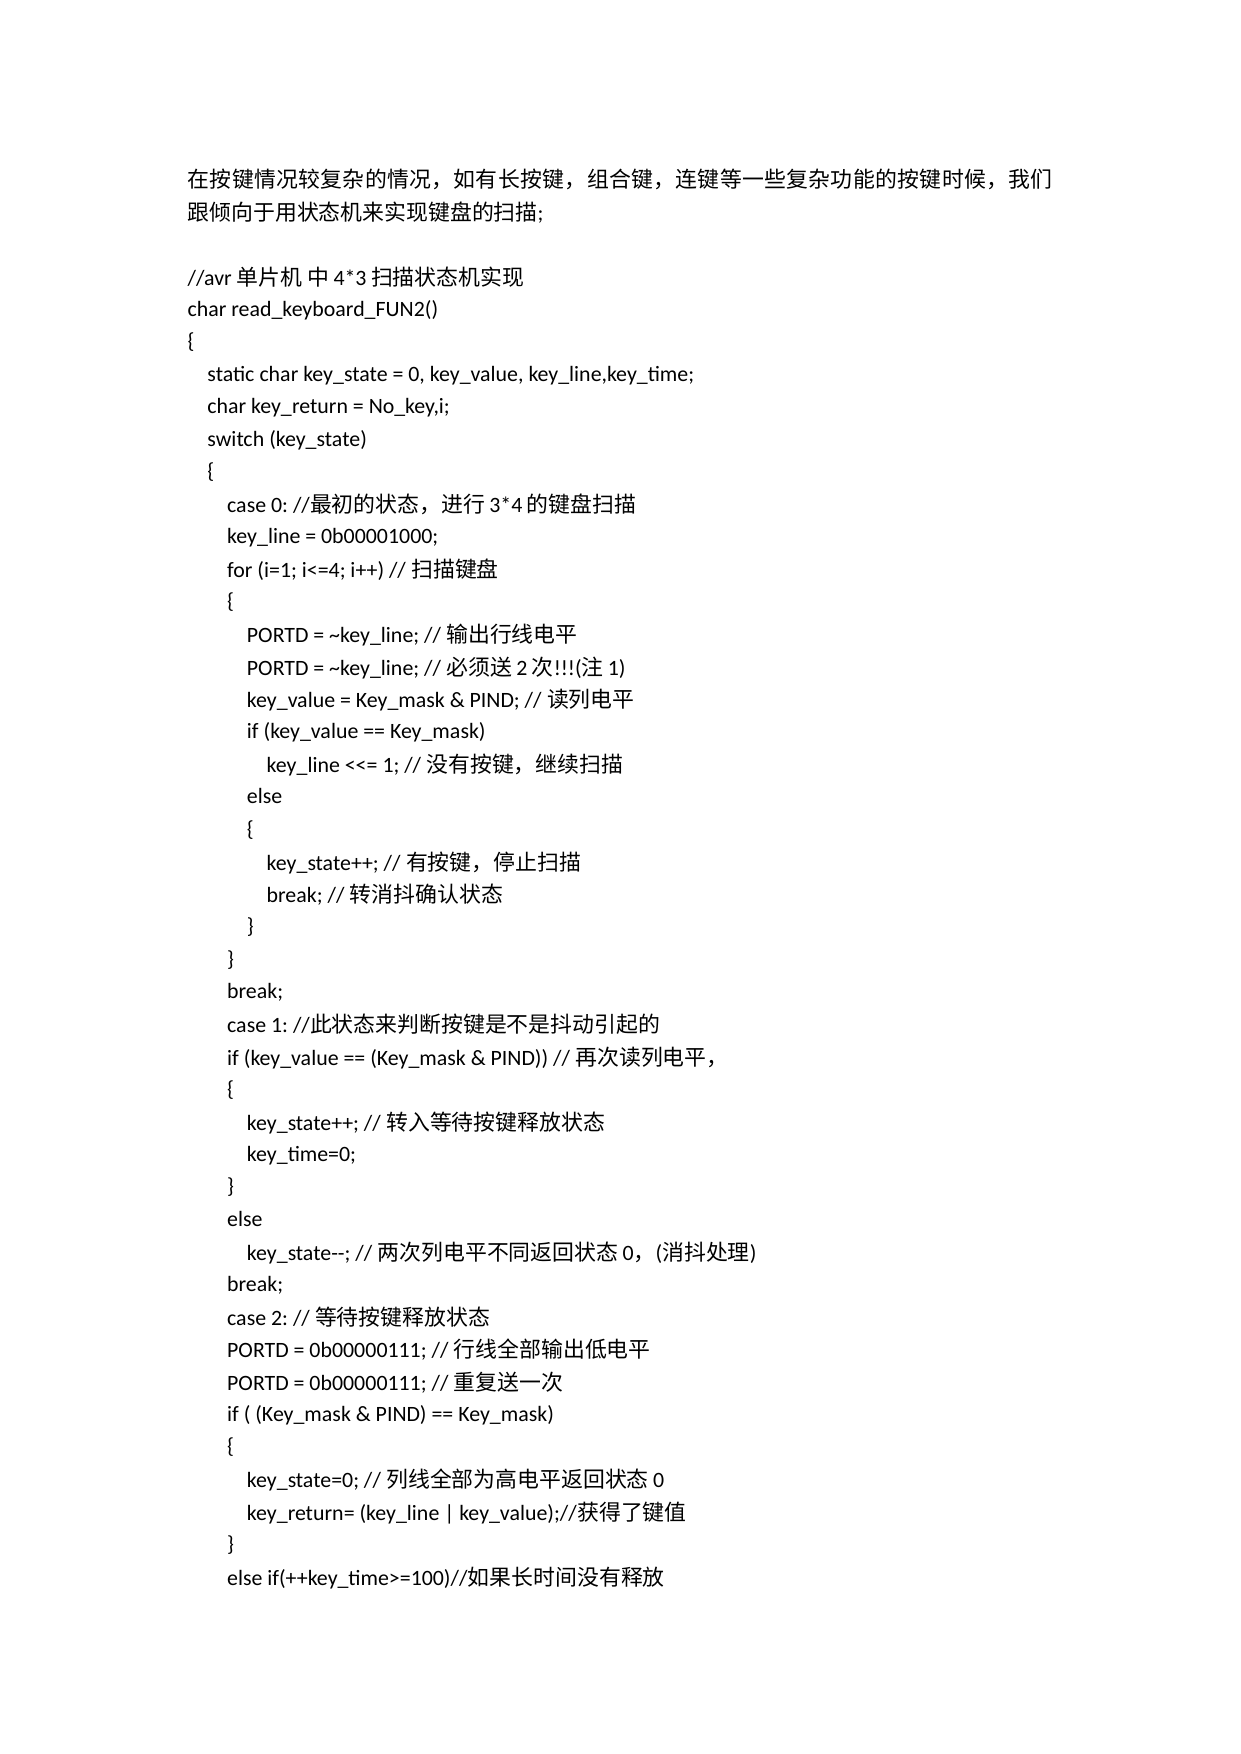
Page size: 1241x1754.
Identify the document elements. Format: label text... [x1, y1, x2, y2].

text break; [187, 1267, 1053, 1299]
text key_line = 0b00001000; [187, 519, 1053, 552]
text if ( (Key_mask & PIND) == Key_mask) [187, 1397, 1053, 1429]
text PORTD = ~key_line; // 必须送2次!!!(注1) [187, 649, 1053, 682]
text PORTD = ~key_line; // 输出行线电平 [187, 617, 1053, 649]
text } [187, 909, 1053, 942]
text key_line <<= 1; // 没有按键，继续扫描 [187, 747, 1053, 779]
text key_return= (key_line | key_value);//获得了键值 [187, 1494, 1053, 1527]
text { [187, 1072, 1053, 1104]
text key_state--; // 两次列电平不同返回状态0，(消抖处理) [187, 1234, 1053, 1267]
text 在按键情况较复杂的情况，如有长按键，组合键，连键等一些复杂功能的按键时候，我们跟倾向于用状态机来实现键盘的扫描; [187, 162, 1053, 227]
text { [187, 454, 1053, 487]
text key_state++; // 转入等待按键释放状态 [187, 1104, 1053, 1137]
text { [187, 812, 1053, 844]
text if (key_value == (Key_mask & PIND)) // 再次读列电平， [187, 1039, 1053, 1072]
text static char key_state = 0, key_value, key_line,key_time; [187, 357, 1053, 389]
text switch (key_state) [187, 422, 1053, 454]
text { [187, 1429, 1053, 1462]
text } [187, 1527, 1053, 1559]
text for (i=1; i<=4; i++) // 扫描键盘 [187, 552, 1053, 584]
text case 0: //最初的状态，进行3*4的键盘扫描 [187, 487, 1053, 519]
text key_state=0; // 列线全部为高电平返回状态0 [187, 1462, 1053, 1494]
text else [187, 779, 1053, 812]
text PORTD = 0b00000111; // 重复送一次 [187, 1364, 1053, 1397]
text if (key_value == Key_mask) [187, 714, 1053, 747]
text else if(++key_time>=100)//如果长时间没有释放 [187, 1559, 1053, 1592]
text case 1: //此状态来判断按键是不是抖动引起的 [187, 1007, 1053, 1039]
text break; // 转消抖确认状态 [187, 877, 1053, 909]
text key_state++; // 有按键，停止扫描 [187, 844, 1053, 877]
text key_time=0; [187, 1137, 1053, 1169]
text char key_return = No_key,i; [187, 389, 1053, 422]
text } [187, 942, 1053, 974]
text } [187, 1169, 1053, 1202]
text { [187, 324, 1053, 357]
text key_value = Key_mask & PIND; // 读列电平 [187, 682, 1053, 714]
text break; [187, 974, 1053, 1007]
text else [187, 1202, 1053, 1234]
text case 2: // 等待按键释放状态 [187, 1299, 1053, 1332]
text char read_keyboard_FUN2() [187, 292, 1053, 324]
text //avr 单片机 中4*3扫描状态机实现 [187, 259, 1053, 292]
text { [187, 584, 1053, 617]
text PORTD = 0b00000111; // 行线全部输出低电平 [187, 1332, 1053, 1364]
